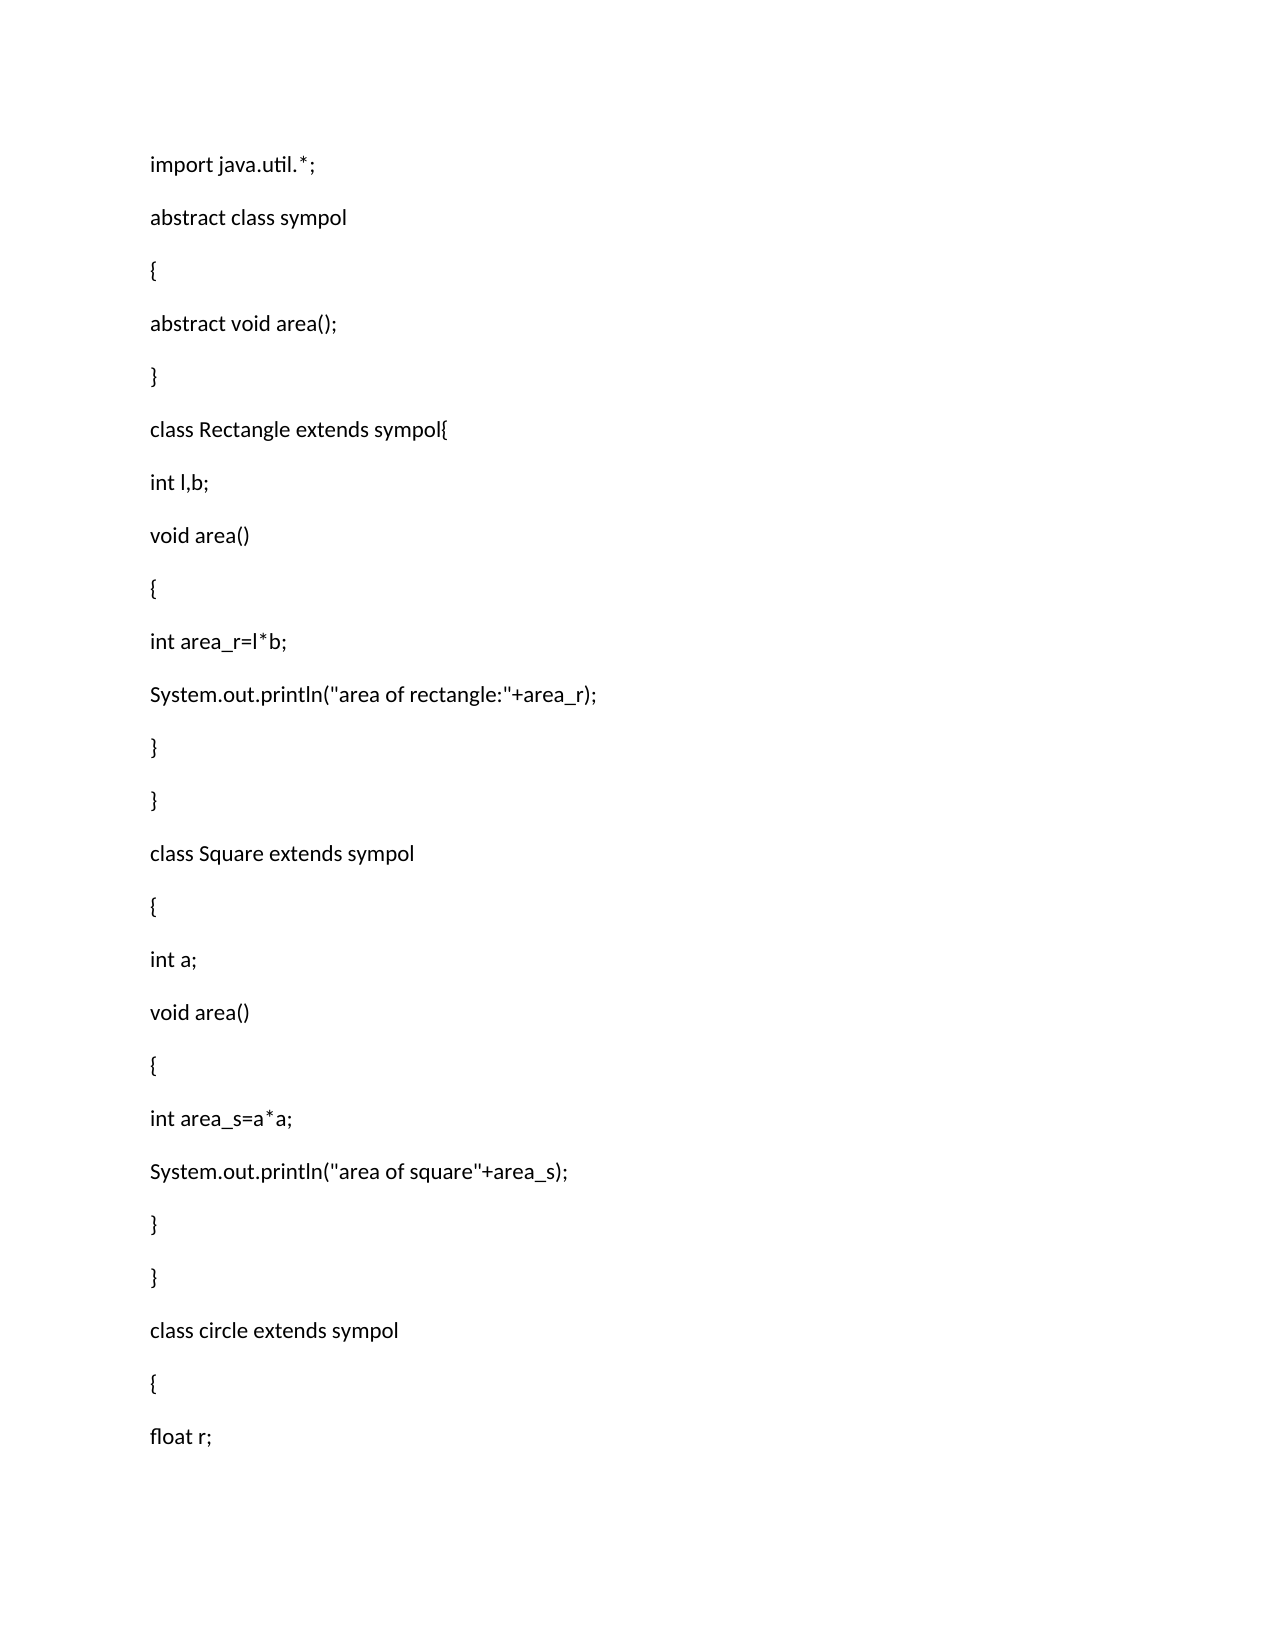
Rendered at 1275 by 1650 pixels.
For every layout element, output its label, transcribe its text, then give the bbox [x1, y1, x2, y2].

text { [150, 1051, 1125, 1079]
text { [150, 574, 1125, 602]
text import java.util.*; [150, 150, 1125, 178]
text int l,b; [150, 468, 1125, 496]
text class Square extends sympol [150, 839, 1125, 867]
text int area_r=l*b; [150, 627, 1125, 655]
text abstract class sympol [150, 203, 1125, 231]
text { [150, 256, 1125, 284]
text } [150, 1210, 1125, 1238]
text { [150, 892, 1125, 920]
text void area() [150, 998, 1125, 1026]
text } [150, 1263, 1125, 1291]
text } [150, 362, 1125, 390]
text } [150, 733, 1125, 761]
text void area() [150, 521, 1125, 549]
text class Rectangle extends sympol{ [150, 415, 1125, 443]
text int a; [150, 945, 1125, 973]
text } [150, 786, 1125, 814]
text { [150, 1369, 1125, 1397]
text abstract void area(); [150, 309, 1125, 337]
text class circle extends sympol [150, 1316, 1125, 1344]
text System.out.println("area of square"+area_s); [150, 1157, 1125, 1185]
text System.out.println("area of rectangle:"+area_r); [150, 680, 1125, 708]
text int area_s=a*a; [150, 1104, 1125, 1132]
text float r; [150, 1422, 1125, 1451]
